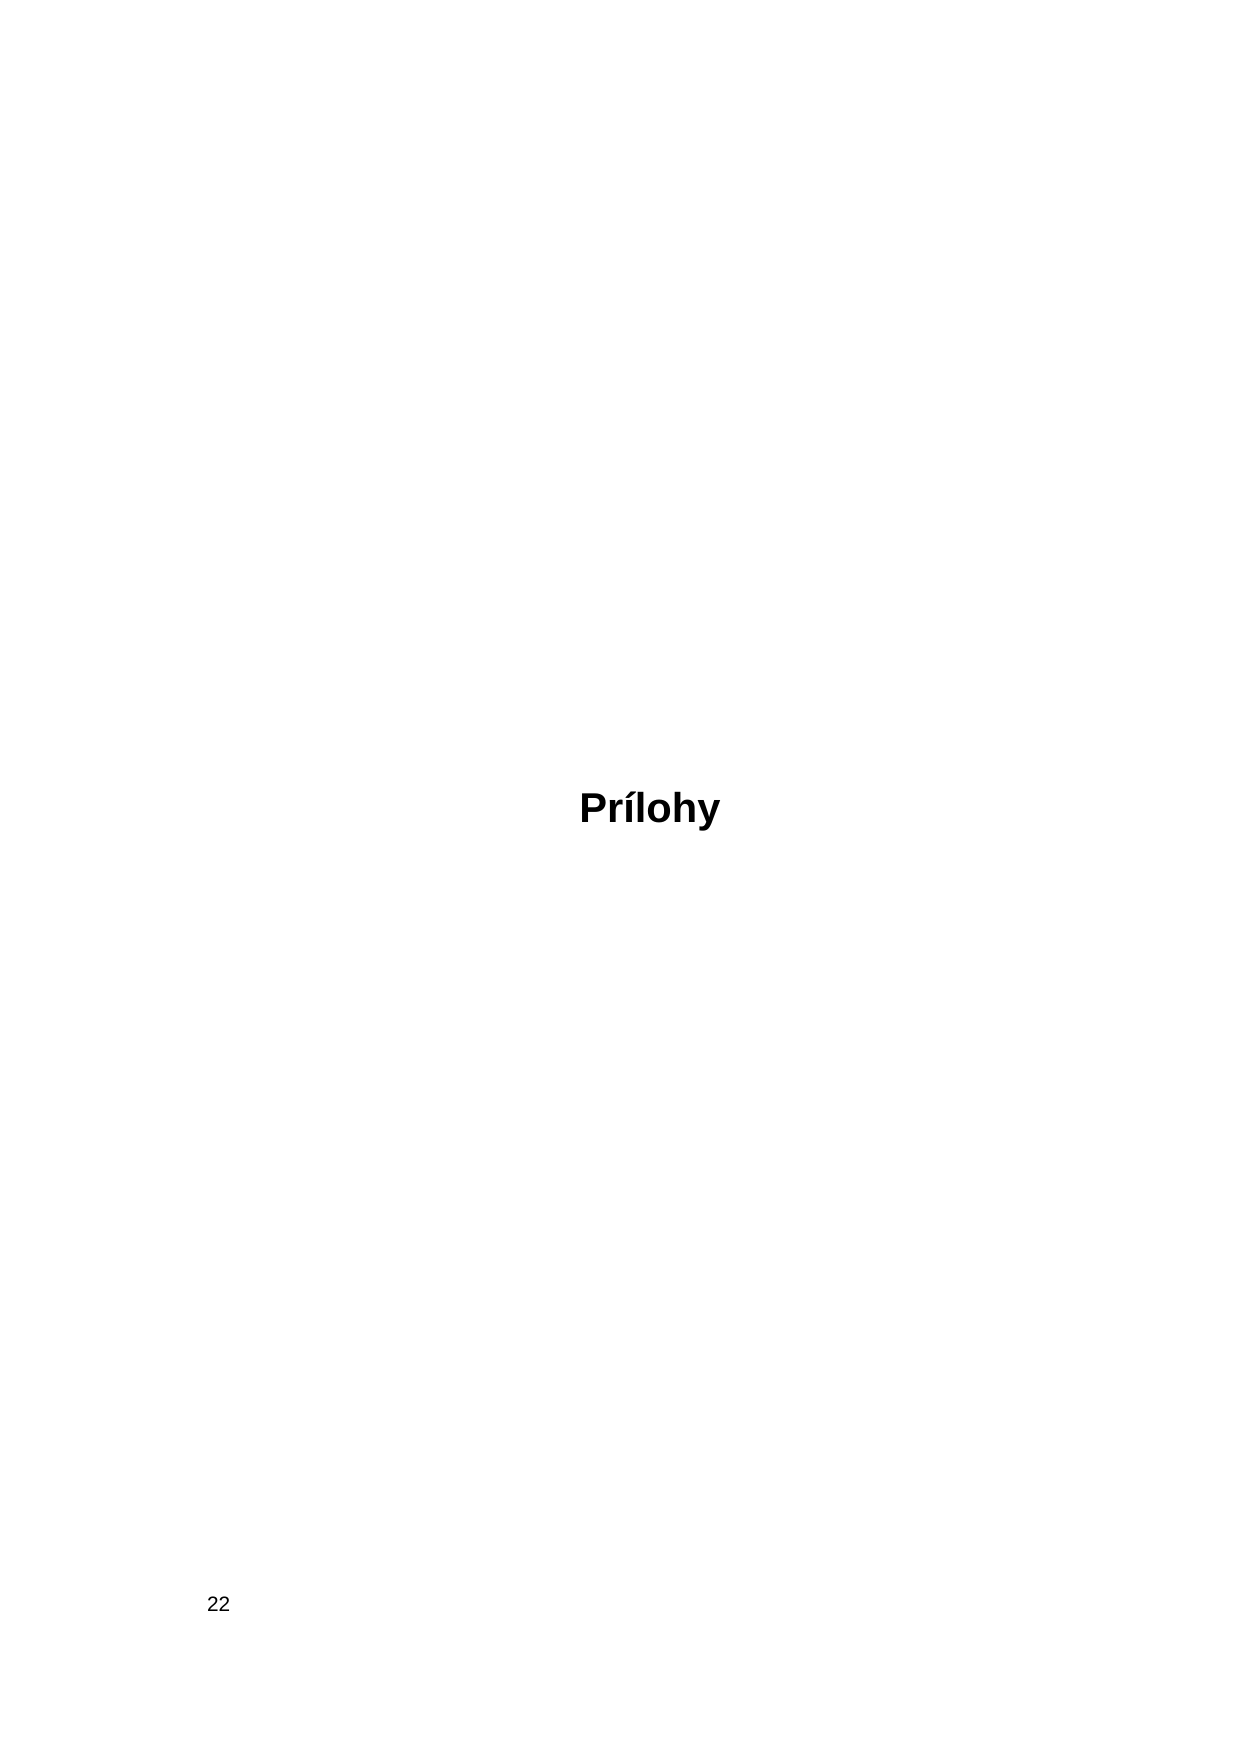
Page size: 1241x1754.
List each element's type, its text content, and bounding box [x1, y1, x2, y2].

list Prílohy [207, 783, 1092, 831]
